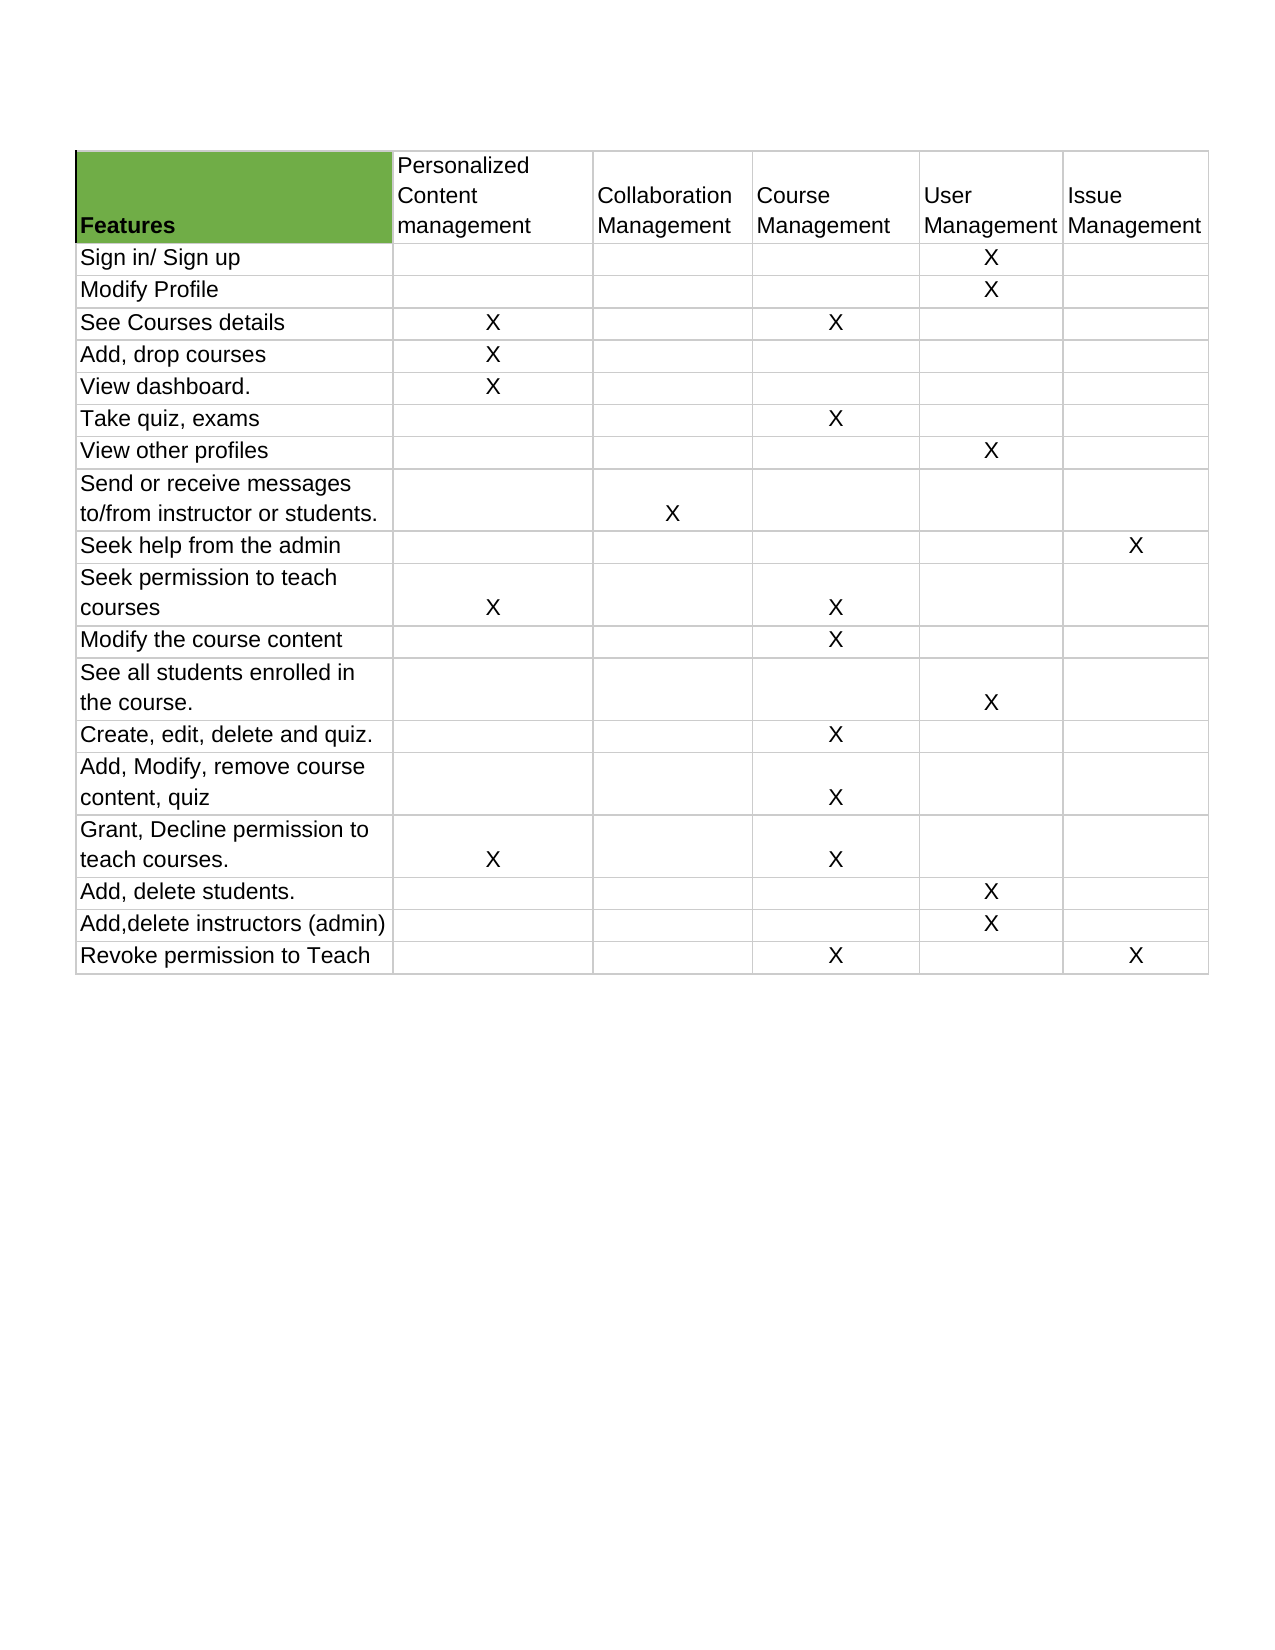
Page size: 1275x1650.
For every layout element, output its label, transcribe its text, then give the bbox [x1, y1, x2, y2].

table_cell X [920, 659, 1062, 719]
table_cell X [753, 627, 919, 657]
table_cell [753, 244, 919, 275]
table_cell X [753, 816, 919, 876]
table_cell [594, 942, 752, 973]
table_cell [920, 816, 1062, 876]
table_cell [1064, 341, 1208, 371]
table_cell X [753, 564, 919, 625]
table_cell Course Management [753, 152, 919, 243]
table_cell [753, 373, 919, 403]
table_cell [753, 470, 919, 530]
table_cell [753, 659, 919, 719]
table_cell [1064, 373, 1208, 403]
table_cell X [920, 910, 1062, 941]
table_cell [920, 564, 1062, 625]
table_cell [594, 659, 752, 719]
table_cell X [1064, 942, 1208, 973]
table_cell [920, 627, 1062, 657]
table_cell [394, 405, 592, 436]
table_cell [920, 309, 1062, 339]
table_cell View other profiles [77, 437, 392, 468]
table_cell [1064, 564, 1208, 625]
table_cell Revoke permission to Teach [77, 942, 392, 973]
table_cell See Courses details [77, 309, 392, 339]
table_cell [394, 276, 592, 307]
table_cell Take quiz, exams [77, 405, 392, 436]
table_cell [594, 910, 752, 941]
table_cell [920, 942, 1062, 973]
table_cell [920, 405, 1062, 436]
table_cell Grant, Decline permission to teach courses. [77, 816, 392, 876]
table_cell Send or receive messages to/from instructor or students. [77, 470, 392, 530]
table_cell X [920, 244, 1062, 275]
table_cell [1064, 816, 1208, 876]
table_cell [594, 309, 752, 339]
table_cell Features [77, 152, 392, 243]
table_cell [594, 721, 752, 752]
table_cell [920, 721, 1062, 752]
table_cell Add, Modify, remove course content, quiz [77, 753, 392, 814]
table_cell Seek permission to teach courses [77, 564, 392, 625]
table_cell [594, 564, 752, 625]
table_cell [394, 244, 592, 275]
table_cell [1064, 878, 1208, 909]
table_cell [1064, 470, 1208, 530]
table_cell [753, 532, 919, 562]
table_cell [594, 753, 752, 814]
table_cell [753, 910, 919, 941]
table_cell [394, 532, 592, 562]
table_cell [1064, 309, 1208, 339]
table_cell [394, 942, 592, 973]
table_cell X [753, 309, 919, 339]
table_cell [594, 627, 752, 657]
table_cell [1064, 753, 1208, 814]
table_cell [1064, 276, 1208, 307]
table_cell See all students enrolled in the course. [77, 659, 392, 719]
table_cell [394, 878, 592, 909]
table_cell [753, 437, 919, 468]
table_cell X [394, 564, 592, 625]
table_cell [394, 470, 592, 530]
table_cell X [394, 373, 592, 403]
table_cell X [920, 276, 1062, 307]
table_cell X [920, 437, 1062, 468]
table_cell [394, 437, 592, 468]
table_cell [594, 276, 752, 307]
table_cell [753, 878, 919, 909]
table_cell X [594, 470, 752, 530]
table_cell View dashboard. [77, 373, 392, 403]
table_cell Issue Management [1064, 152, 1208, 243]
table_cell Modify the course content [77, 627, 392, 657]
table_cell [1064, 244, 1208, 275]
table_cell [594, 816, 752, 876]
table_cell [920, 341, 1062, 371]
table_cell [920, 532, 1062, 562]
table_cell [594, 373, 752, 403]
table_cell X [920, 878, 1062, 909]
table_cell Create, edit, delete and quiz. [77, 721, 392, 752]
table_cell X [753, 405, 919, 436]
table_cell Sign in/ Sign up [77, 244, 392, 275]
table_cell Modify Profile [77, 276, 392, 307]
table_cell Add,delete instructors (admin) [77, 910, 392, 941]
table_cell [594, 244, 752, 275]
table_cell [1064, 437, 1208, 468]
table_cell X [753, 753, 919, 814]
table_cell [1064, 659, 1208, 719]
table_cell [394, 753, 592, 814]
table_cell X [753, 721, 919, 752]
table_cell [594, 878, 752, 909]
table_cell [753, 341, 919, 371]
table_cell [394, 910, 592, 941]
table_cell [920, 470, 1062, 530]
table_cell Add, drop courses [77, 341, 392, 371]
table_cell Personalized Content management [394, 152, 592, 243]
table_cell [394, 721, 592, 752]
table_cell [394, 659, 592, 719]
table_cell Add, delete students. [77, 878, 392, 909]
table_cell X [394, 816, 592, 876]
table_cell [1064, 721, 1208, 752]
table_cell [594, 405, 752, 436]
table_cell [1064, 405, 1208, 436]
table_cell X [753, 942, 919, 973]
table_cell X [394, 341, 592, 371]
table_cell [594, 341, 752, 371]
table_cell Collaboration Management [594, 152, 752, 243]
table_cell X [394, 309, 592, 339]
table_cell [920, 753, 1062, 814]
table_cell [594, 532, 752, 562]
table_cell [753, 276, 919, 307]
table_cell [920, 373, 1062, 403]
table_cell [394, 627, 592, 657]
table_cell Seek help from the admin [77, 532, 392, 562]
table_cell [1064, 627, 1208, 657]
table_cell User Management [920, 152, 1062, 243]
table_cell [594, 437, 752, 468]
table_cell [1064, 910, 1208, 941]
table_cell X [1064, 532, 1208, 562]
